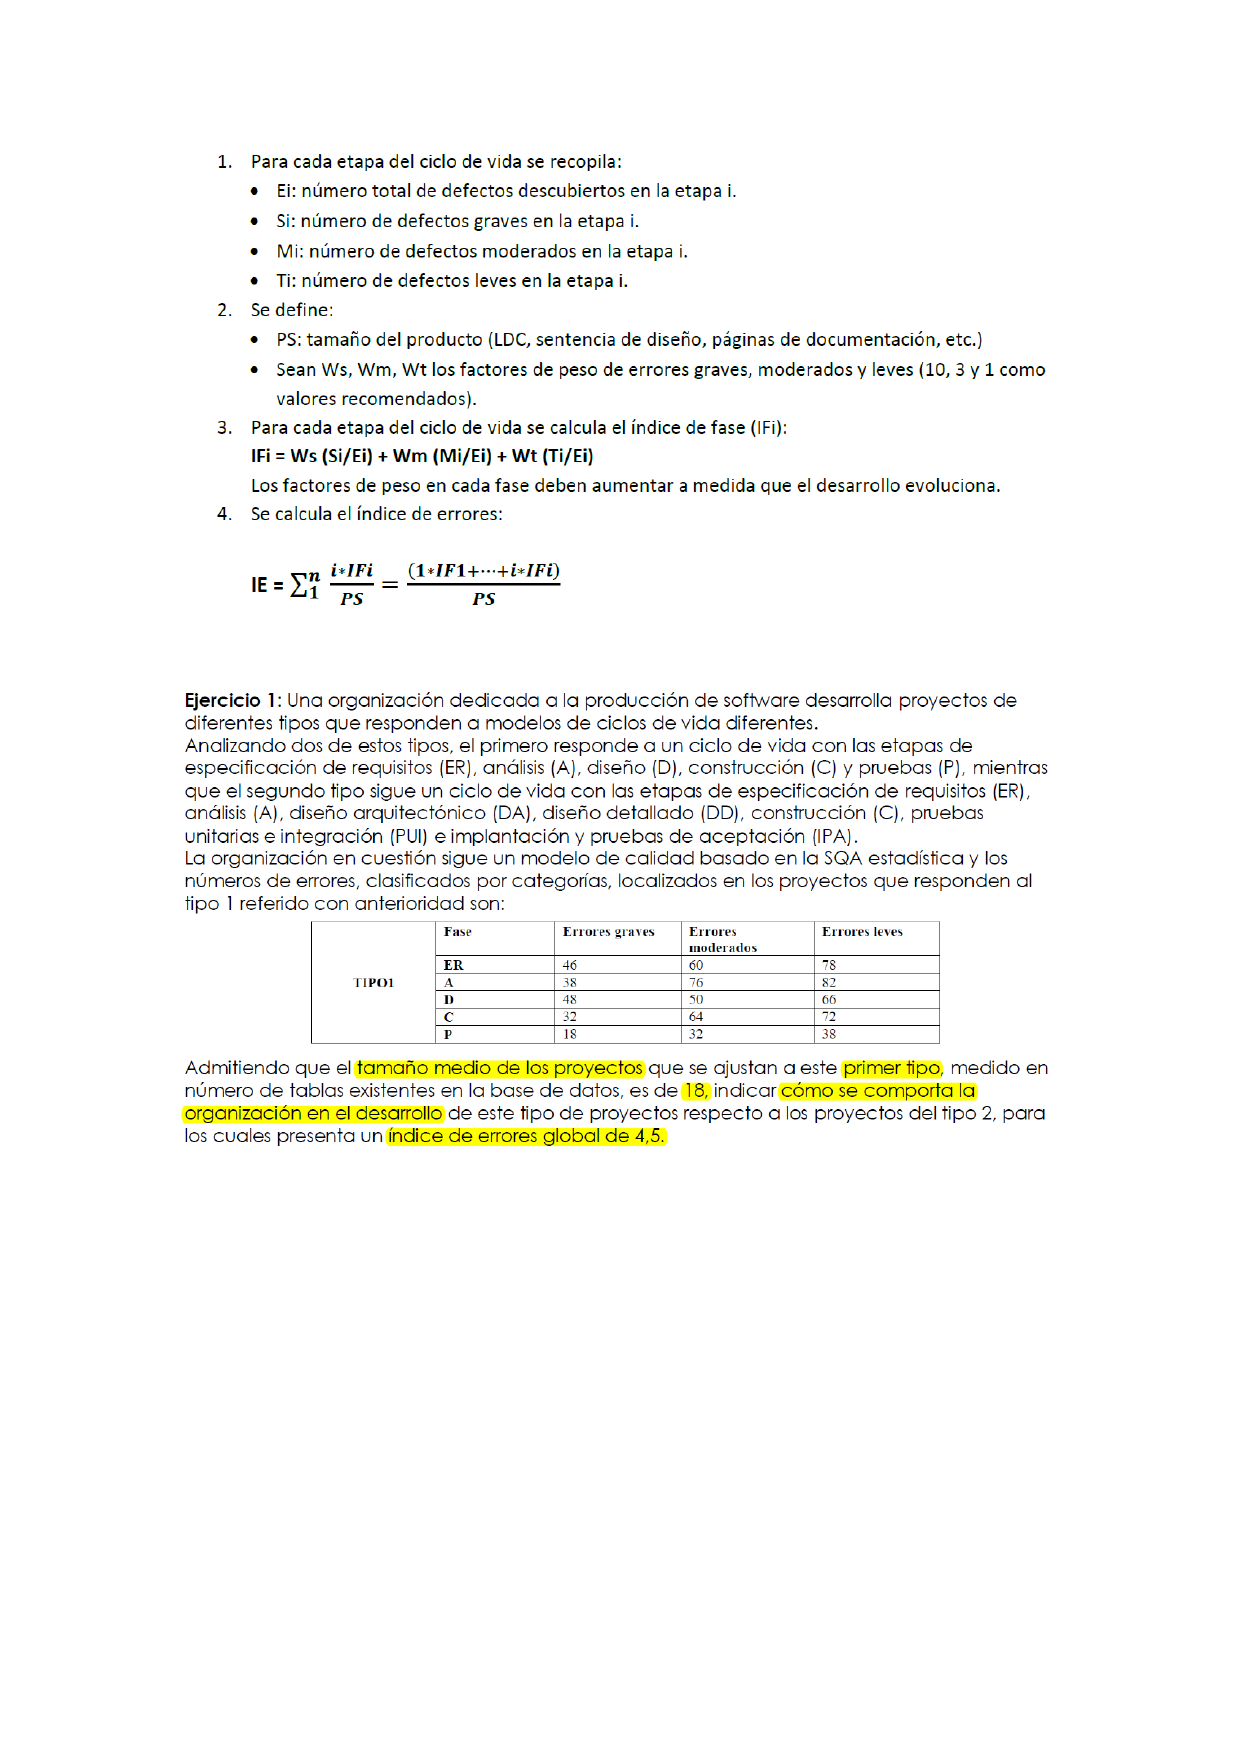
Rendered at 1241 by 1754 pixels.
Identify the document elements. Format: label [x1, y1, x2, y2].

picture [177, 686, 1063, 1155]
picture [177, 147, 1063, 621]
